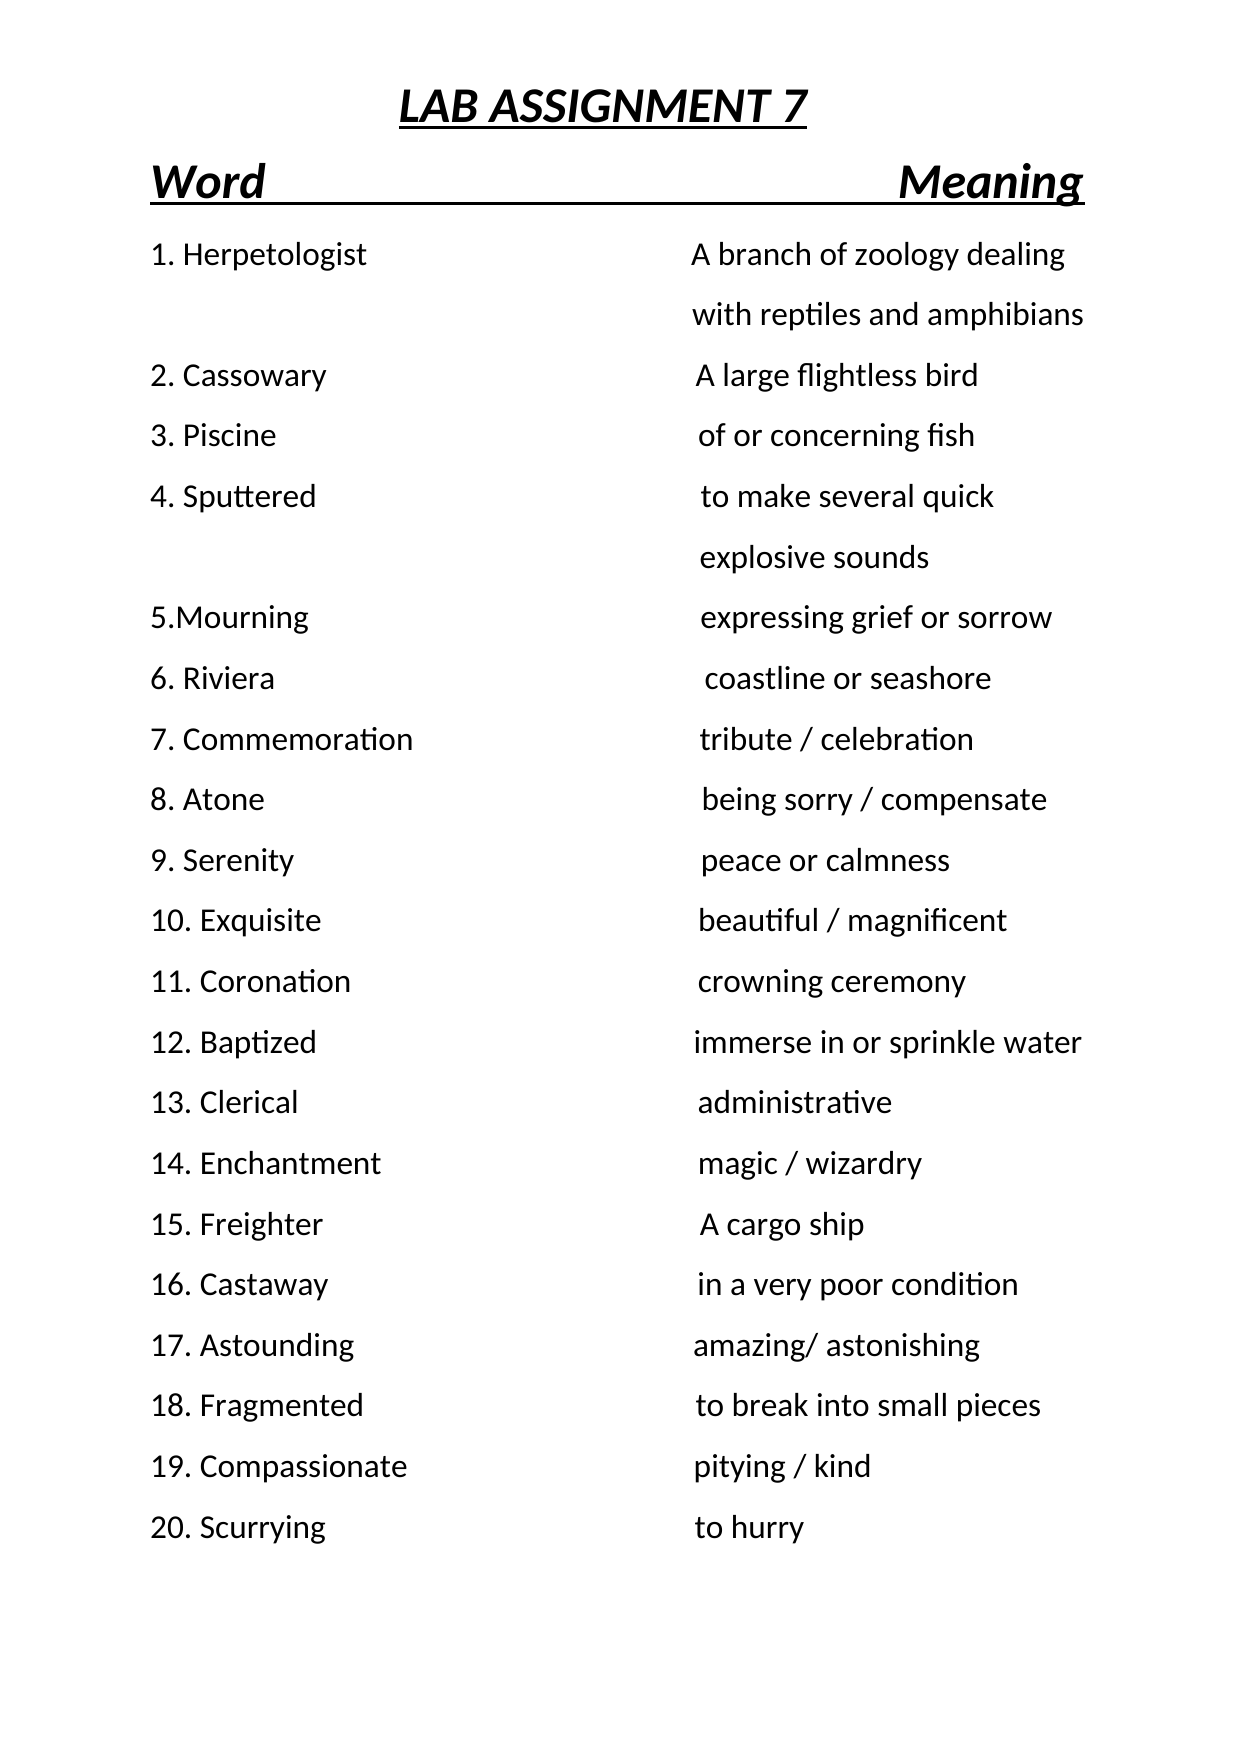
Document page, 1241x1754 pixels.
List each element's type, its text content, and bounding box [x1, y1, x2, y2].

text 15. Freighter A cargo ship [150, 1202, 1090, 1243]
text 4. Sputtered to make several quick [150, 475, 1090, 516]
text Word Meaning [150, 150, 1090, 211]
text 14. Enchantment magic / wizardry [150, 1142, 1090, 1183]
text with reptiles and amphibians [150, 293, 1090, 334]
text 19. Compassionate pitying / kind [150, 1445, 1090, 1486]
text 20. Scurrying to hurry [150, 1506, 1090, 1546]
text 11. Coronation crowning ceremony [150, 960, 1090, 1001]
text 9. Serenity peace or calmness [150, 839, 1090, 879]
text 12. Baptized immerse in or sprinkle water [150, 1021, 1090, 1061]
text explosive sounds [150, 536, 1090, 576]
text 3. Piscine of or concerning fish [150, 414, 1090, 455]
text 16. Castaway in a very poor condition [150, 1263, 1090, 1304]
text 10. Exquisite beautiful / magnificent [150, 899, 1090, 940]
text 7. Commemoration tribute / celebration [150, 717, 1090, 758]
text 2. Cassowary A large flightless bird [150, 354, 1090, 394]
text 18. Fragmented to break into small pieces [150, 1384, 1090, 1425]
text 13. Clerical administrative [150, 1081, 1090, 1122]
text 8. Atone being sorry / compensate [150, 778, 1090, 819]
text 5.Mourning expressing grief or sorrow [150, 596, 1090, 637]
text 6. Riviera coastline or seashore [150, 657, 1090, 698]
text 17. Astounding amazing/ astonishing [150, 1324, 1090, 1364]
text 1. Herpetologist A branch of zoology dealing [150, 232, 1090, 273]
